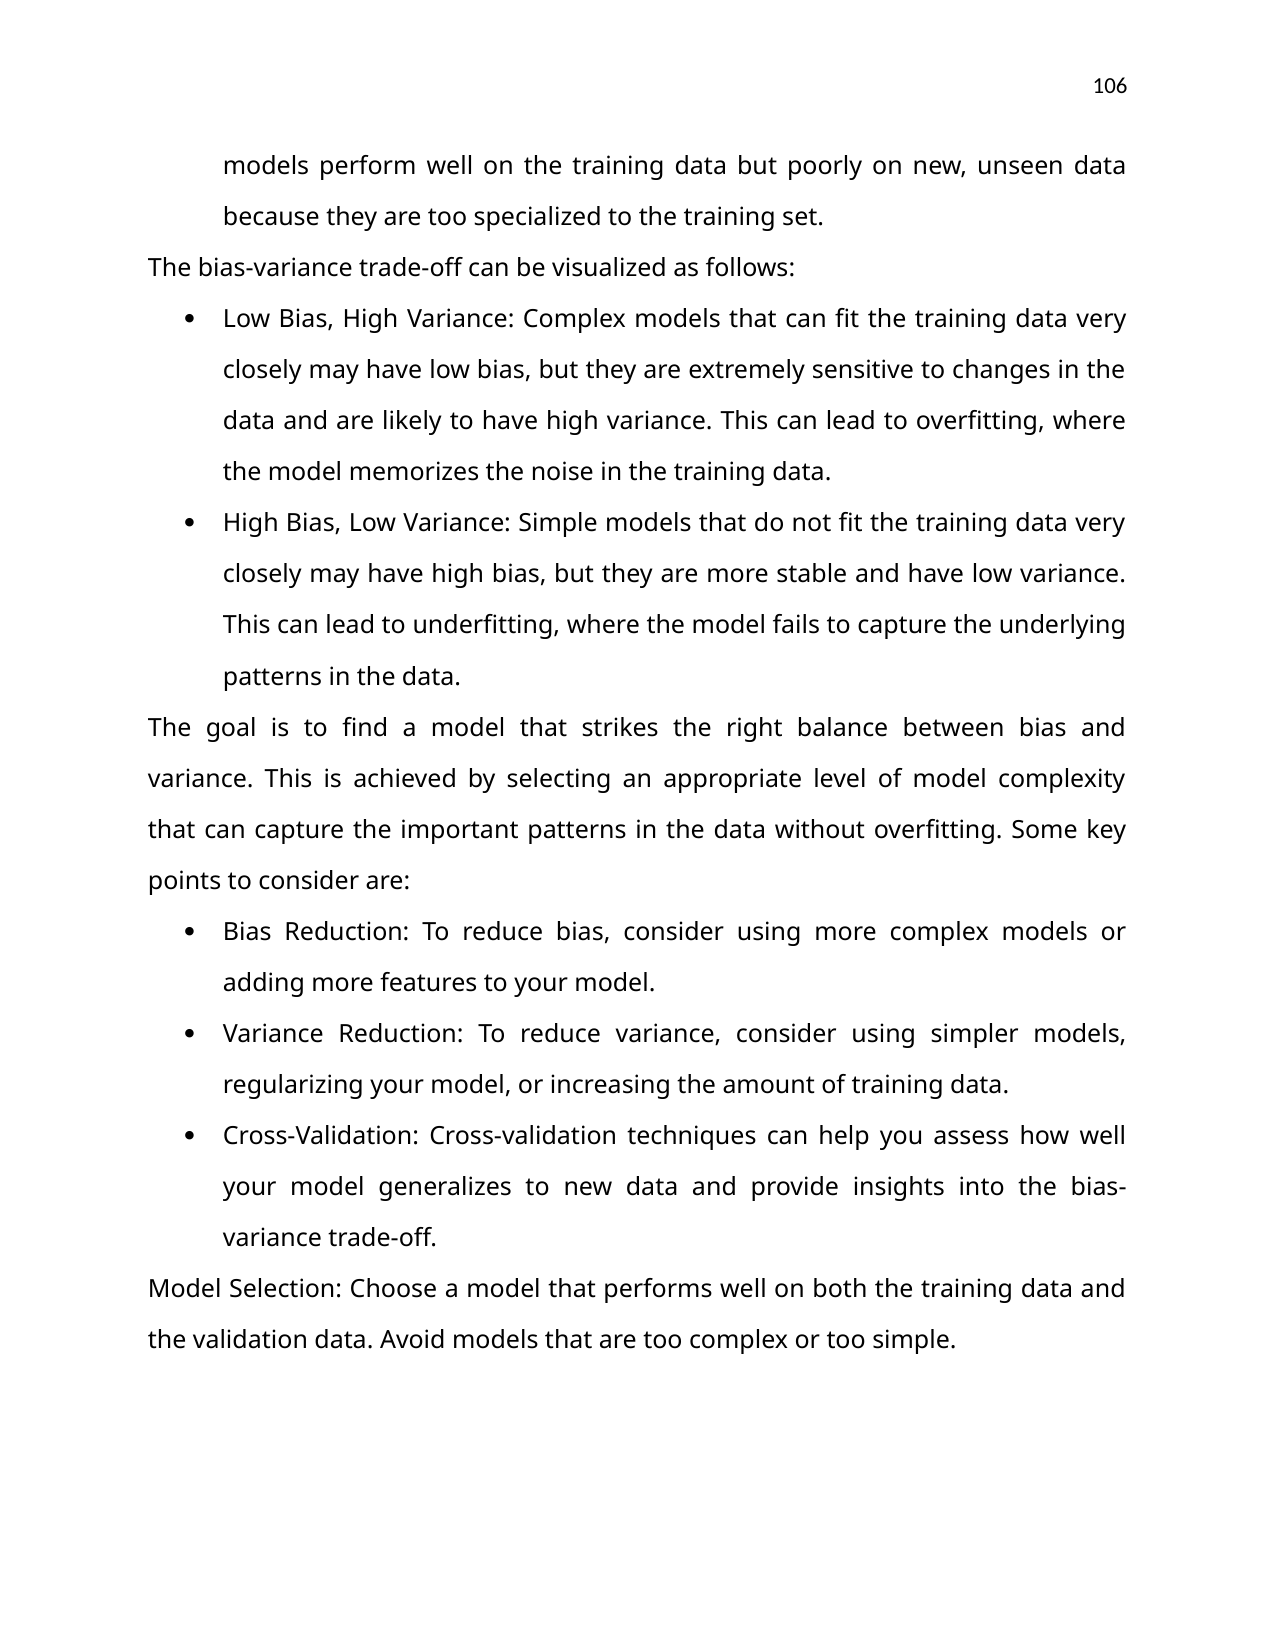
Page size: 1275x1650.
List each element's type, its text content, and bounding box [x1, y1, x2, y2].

text Model Selection: Choose a model that performs well on both the training data and the validation data. Avoid models that are too complex or too simple. [148, 1271, 1127, 1356]
list High Bias, Low Variance: Simple models that do not fit the training data very closely may have high bias, but they are more stable and have low variance. This can lead to underfitting, where the model fails to capture the underlying patterns in the data. [185, 505, 1127, 692]
list Low Bias, High Variance: Complex models that can fit the training data very closely may have low bias, but they are extremely sensitive to changes in the data and are likely to have high variance. This can lead to overfitting, where the model memorizes the noise in the training data. [185, 301, 1127, 488]
list Bias Reduction: To reduce bias, consider using more complex models or adding more features to your model. [185, 913, 1127, 998]
list Cross-Validation: Cross-validation techniques can help you assess how well your model generalizes to new data and provide insights into the bias-variance trade-off. [185, 1117, 1127, 1254]
text The bias-variance trade-off can be visualized as follows: [148, 250, 1127, 284]
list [185, 148, 1127, 233]
list Variance Reduction: To reduce variance, consider using simpler models, regularizing your model, or increasing the amount of training data. [185, 1015, 1127, 1101]
text The goal is to find a model that strikes the right balance between bias and variance. This is achieved by selecting an appropriate level of model complexity that can capture the important patterns in the data without overfitting. Some key points to consider are: [148, 709, 1127, 896]
